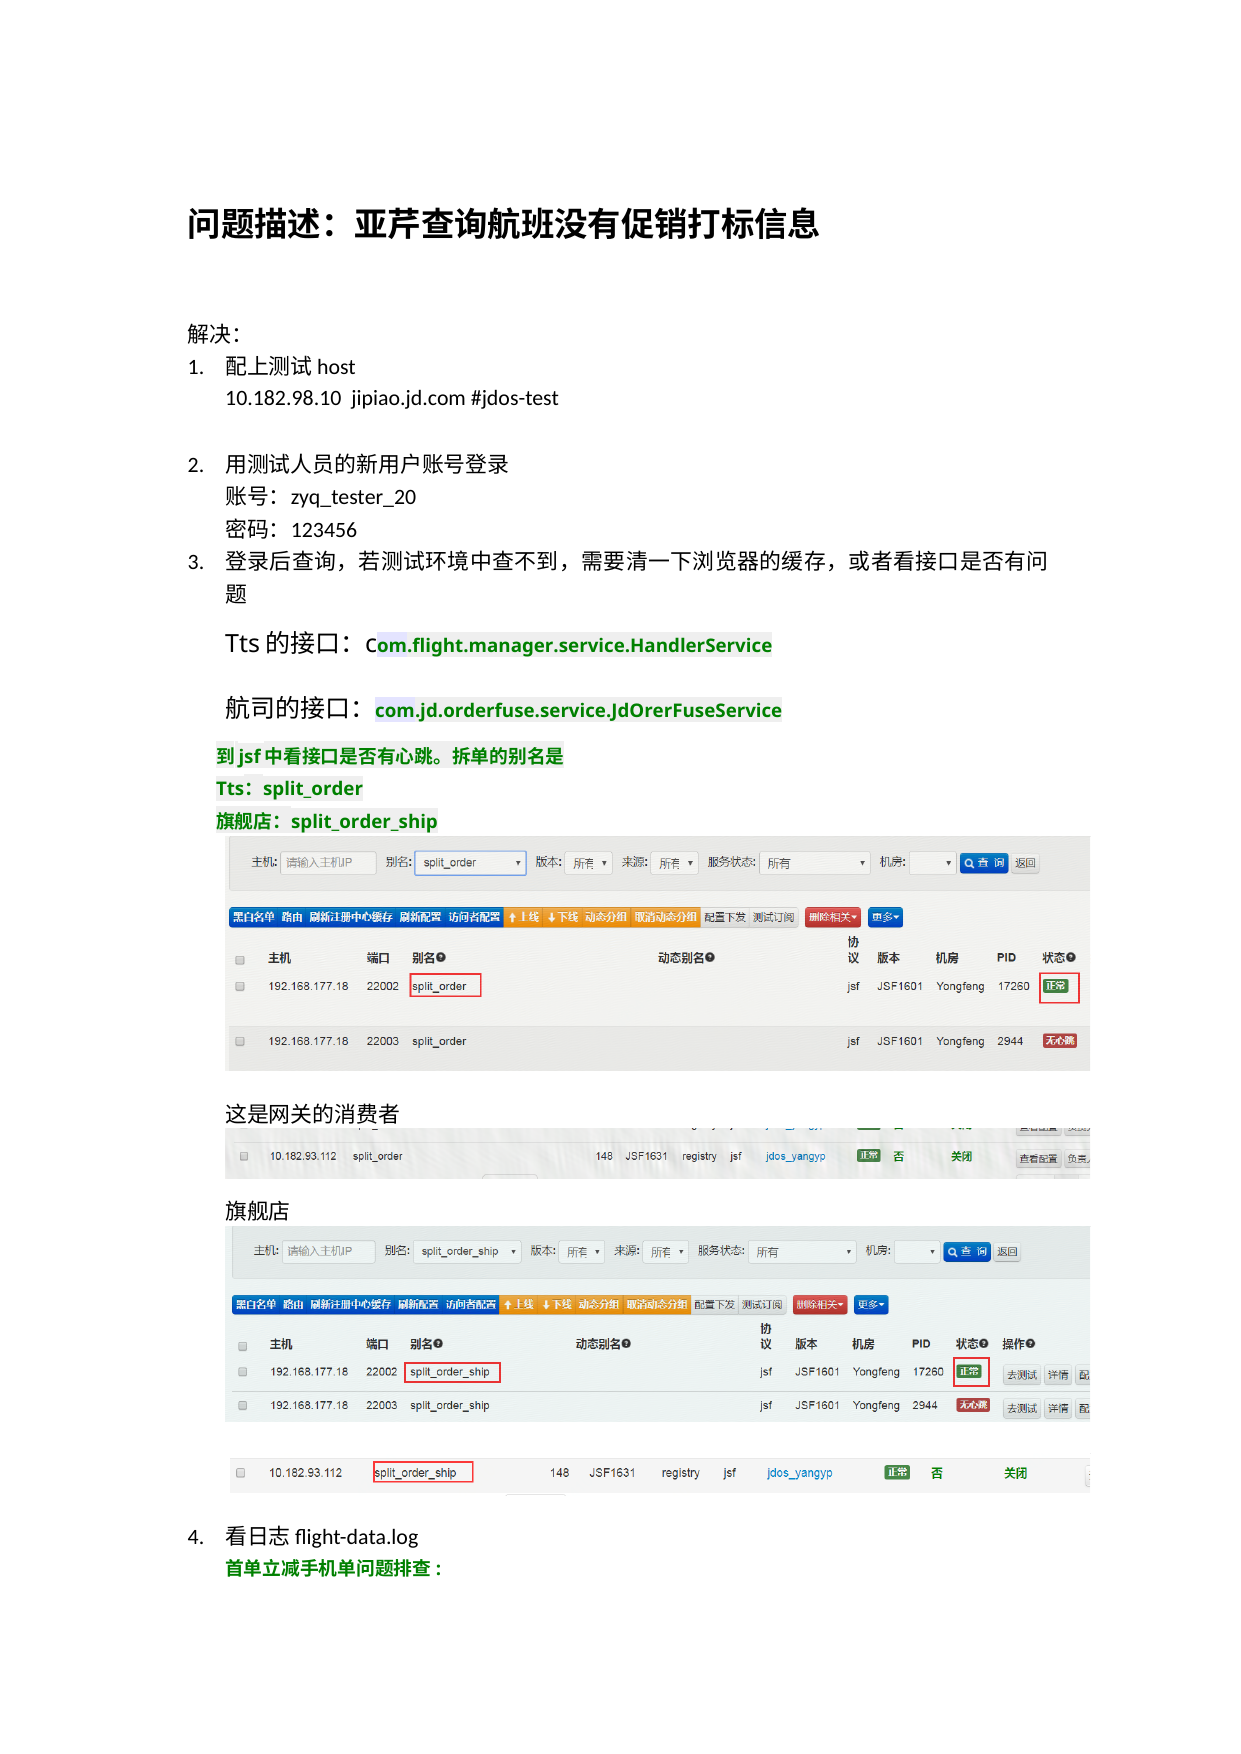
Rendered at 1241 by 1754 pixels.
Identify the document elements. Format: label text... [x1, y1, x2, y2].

text Tts：split_order [187, 771, 1053, 804]
list 登录后查询，若测试环境中查不到，需要清一下浏览器的缓存，或者看接口是否有问题 [187, 544, 1053, 609]
list 配上测试host [187, 349, 1053, 381]
picture [225, 836, 1091, 1071]
subtitle 问题描述：亚芹查询航班没有促销打标信息 [187, 189, 1053, 254]
list 旗舰店 [225, 1194, 1053, 1226]
text Tts的接口：com.flight.manager.service.HandlerService [225, 609, 1053, 674]
picture [225, 1453, 1091, 1496]
list 10.182.98.10 jipiao.jd.com #jdos-test [225, 381, 1053, 414]
text 航司的接口：com.jd.orderfuse.service.JdOrerFuseService [187, 674, 1053, 739]
list 用测试人员的新用户账号登录 [187, 446, 1053, 479]
text 解决： [187, 316, 1053, 349]
text 旗舰店：split_order_ship [187, 804, 1053, 836]
picture [225, 1128, 1091, 1179]
list 看日志flight-data.log [187, 1519, 1053, 1551]
picture [225, 1226, 1091, 1422]
text 到jsf中看接口是否有心跳。拆单的别名是 [187, 739, 1053, 771]
list 账号：zyq_tester_20 密码：123456 [225, 479, 1053, 544]
list 这是网关的消费者 [225, 1096, 1053, 1128]
list 首单立减手机单问题排查 : [225, 1551, 1053, 1584]
